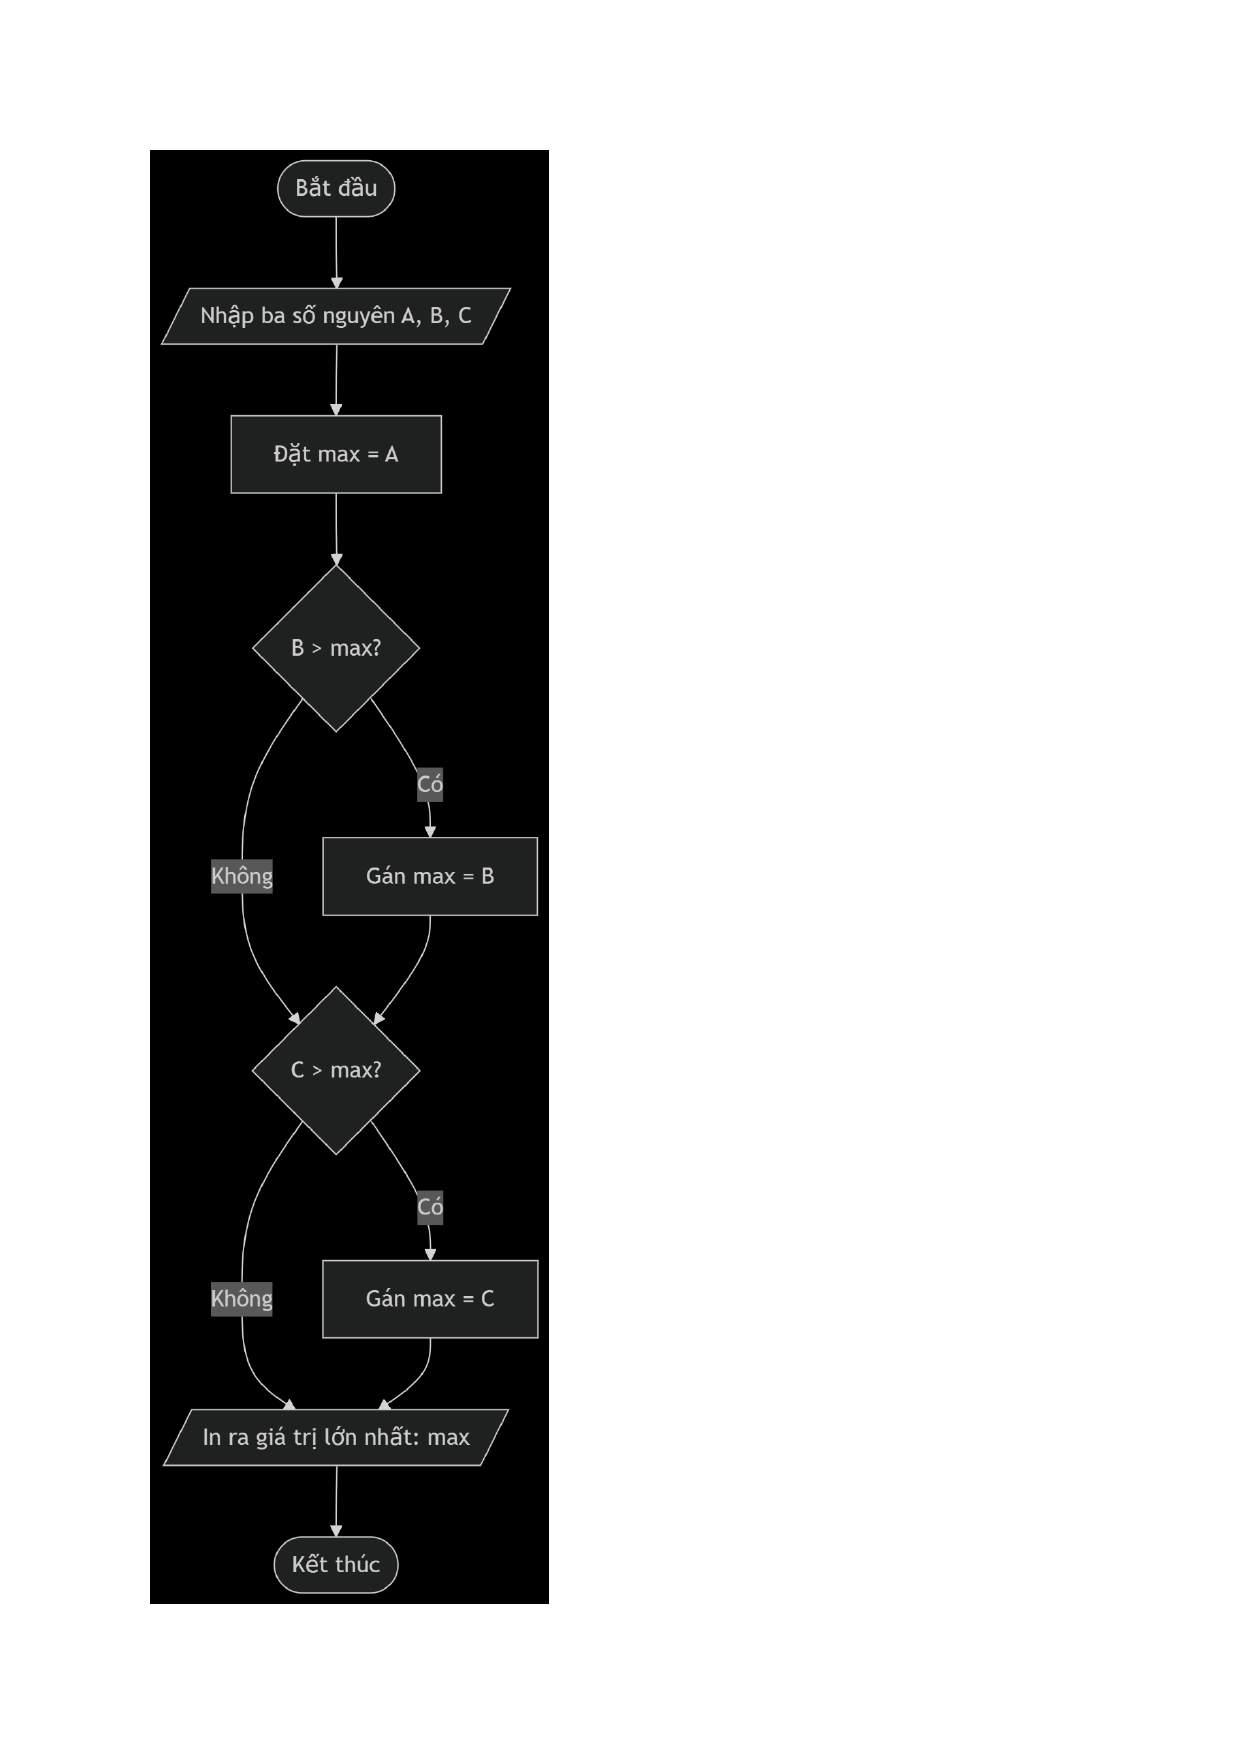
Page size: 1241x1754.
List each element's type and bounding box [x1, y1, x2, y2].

picture [150, 150, 549, 1604]
